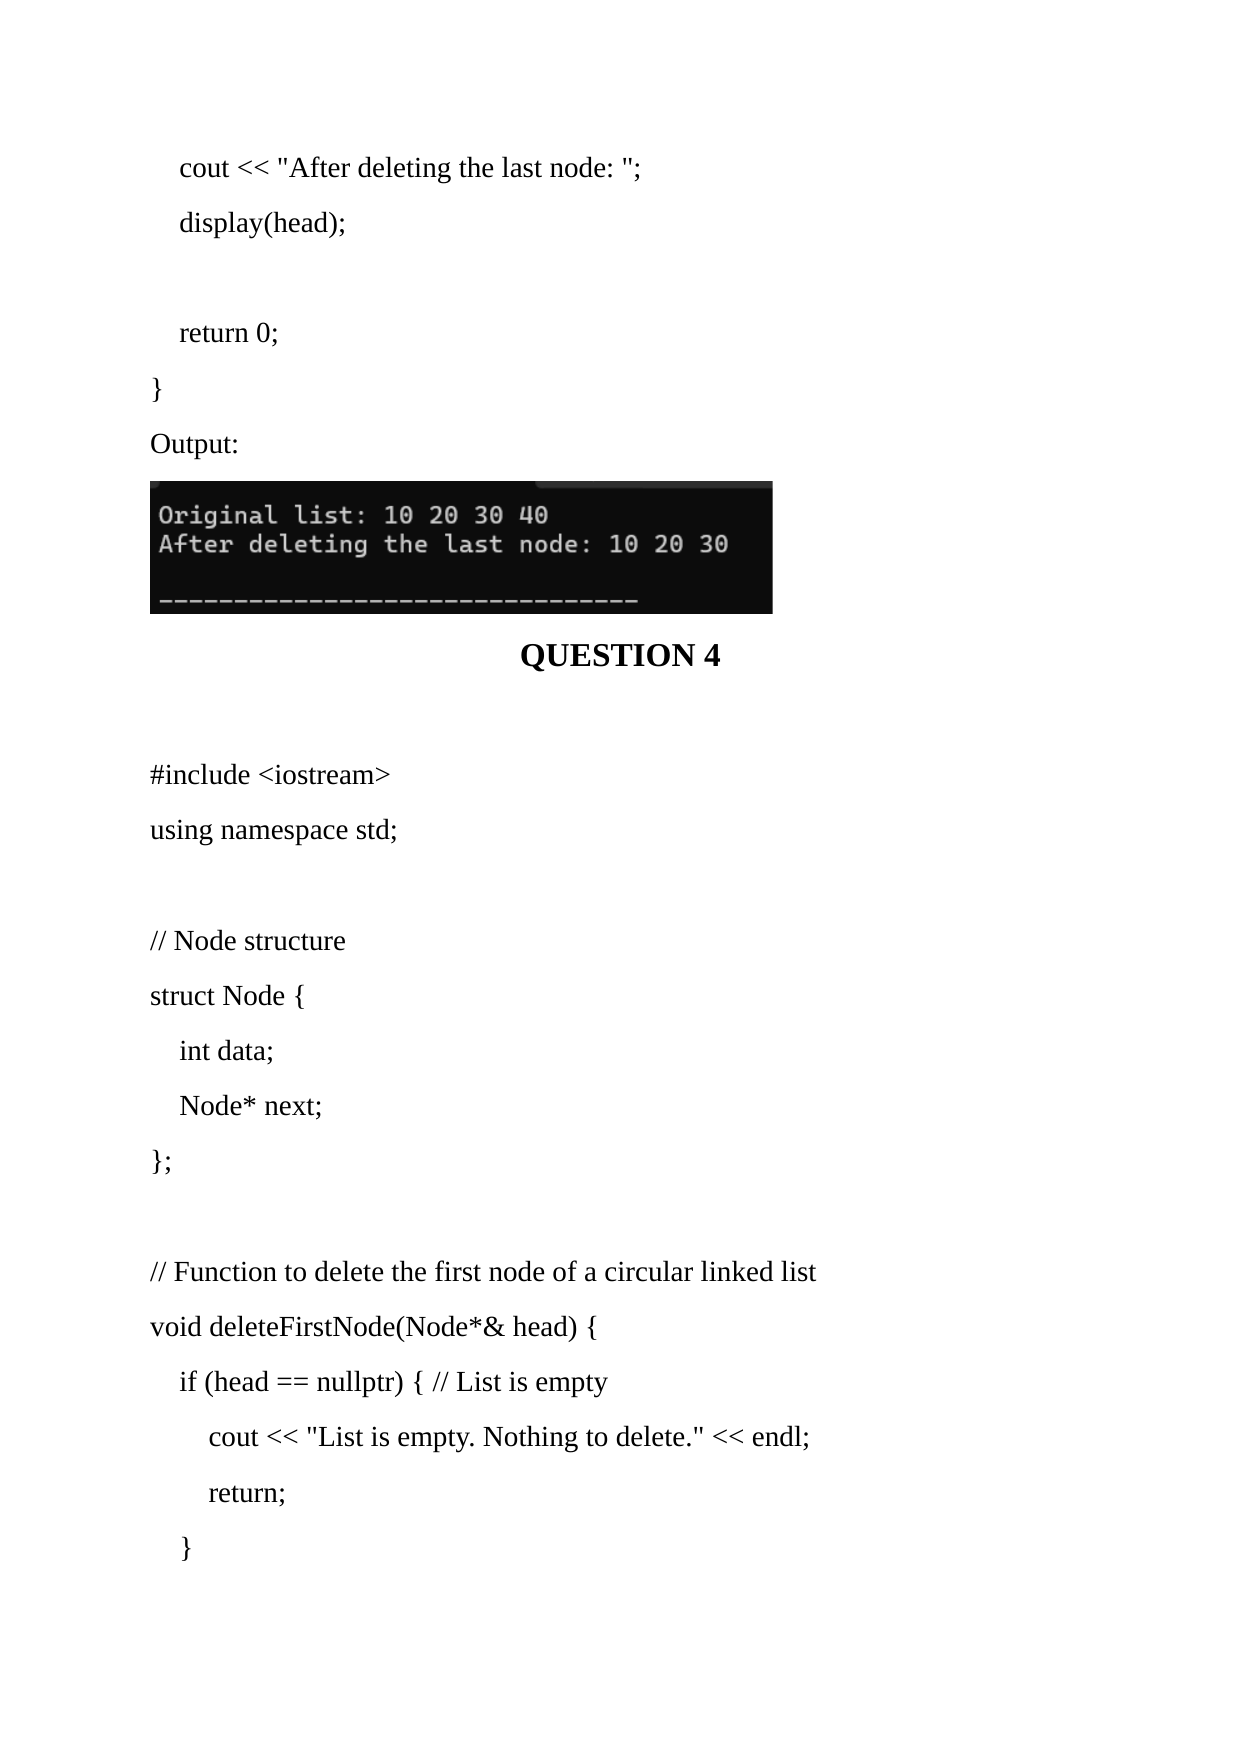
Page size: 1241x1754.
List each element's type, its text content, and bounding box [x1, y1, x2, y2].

text cout << "List is empty. Nothing to delete." << endl; [150, 1419, 1090, 1453]
text cout << "After deleting the last node: "; [150, 150, 1090, 183]
text Output: [150, 426, 1090, 459]
text display(head); [150, 205, 1090, 239]
text } [150, 1530, 1090, 1563]
text int data; [150, 1033, 1090, 1067]
text if (head == nullptr) { // List is empty [150, 1364, 1090, 1398]
text void deleteFirstNode(Node*& head) { [150, 1309, 1090, 1343]
text }; [150, 1143, 1090, 1177]
text } [150, 371, 1090, 404]
picture [150, 481, 773, 614]
text #include <iostream> [150, 757, 1090, 791]
text return 0; [150, 316, 1090, 349]
text Node* next; [150, 1088, 1090, 1122]
text struct Node { [150, 978, 1090, 1011]
text // Node structure [150, 923, 1090, 956]
text using namespace std; [150, 812, 1090, 846]
text QUESTION 4 [150, 636, 1090, 674]
text // Function to delete the first node of a circular linked list [150, 1254, 1090, 1287]
text return; [150, 1475, 1090, 1508]
